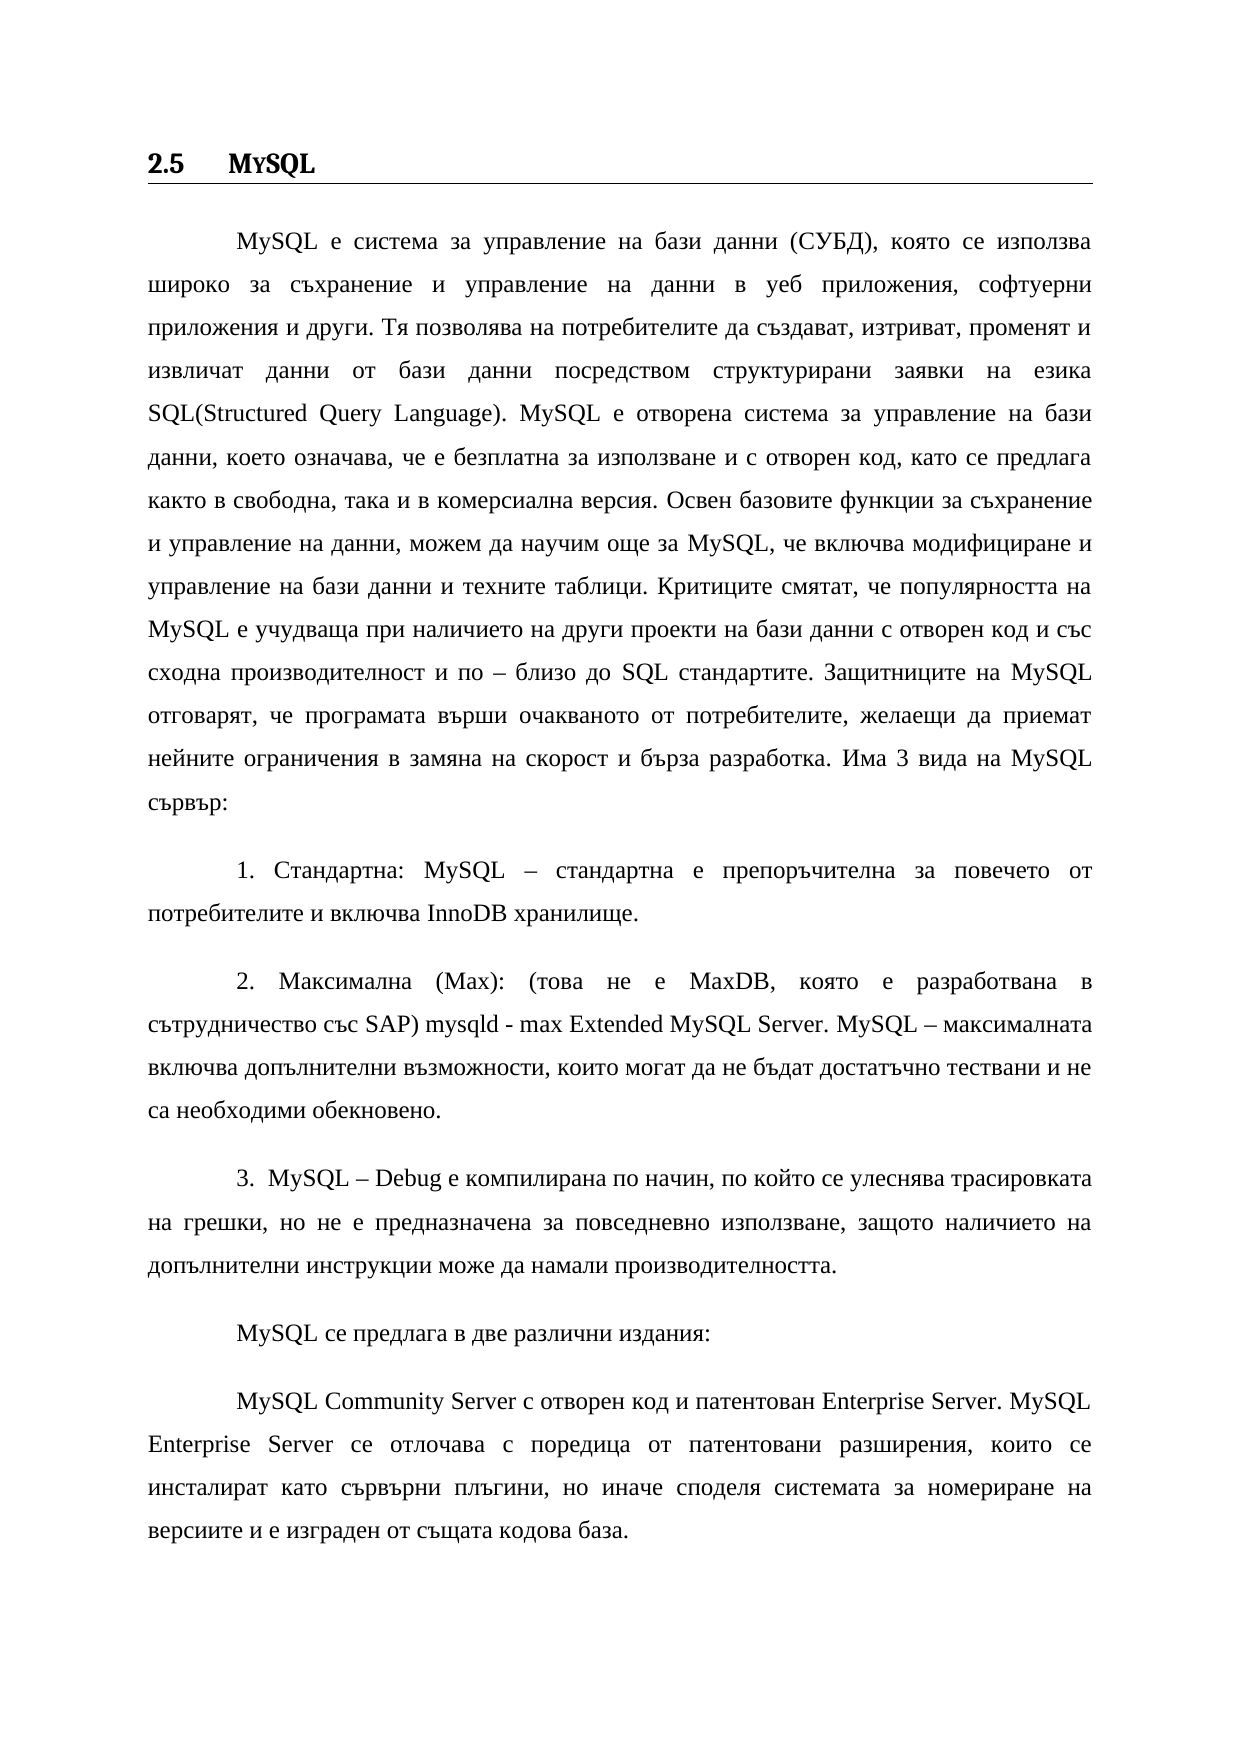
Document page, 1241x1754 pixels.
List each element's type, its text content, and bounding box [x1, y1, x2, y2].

text 2. Максимална (Мах): (това не е MaxDB, която е разработвана в сътрудничество със SAP) mysqld - max Extended MySQL Server. MySQL – максималната включва допълнителни възможности, които могат да не бъдат достатъчно тествани и не са необходими обекновено. [148, 966, 1093, 1124]
text 3. MySQL – Debug е компилирана по начин, по който се улеснява трасировката на грешки, но не е предназначена за повседневно използване, защото наличието на допълнителни инструкции може да намали производителността. [148, 1163, 1093, 1278]
text 1. Стандартна: MySQL – стандартна е препоръчителна за повечето от потребителите и включва InnoDB хранилище. [148, 855, 1093, 927]
subtitle MySQL [148, 148, 1093, 183]
text MySQL Community Server с отворен код и патентован Enterprise Server. MySQL Enterprise Server се отлочава с поредица от патентовани разширения, които се инсталират като сървърни плъгини, но иначе споделя системата за номериране на версиите и е изграден от същата кодова база. [148, 1386, 1093, 1544]
text MySQL е система за управление на бази данни (СУБД), която се използва широко за съхранение и управление на данни в уеб приложения, софтуерни приложения и други. Тя позволява на потребителите да създават, изтриват, променят и извличат данни от бази данни посредством структурирани заявки на езика SQL(Structured Query Language). MySQL е отворена система за управление на бази данни, което означава, че е безплатна за използване и с отворен код, като се предлага както в свободна, така и в комерсиална версия. Освен базовите функции за съхранение и управление на данни, можем да научим още за MySQL, че включва модифициране и управление на бази данни и техните таблици. Критиците смятат, че популярността на MySQL е учудваща при наличието на други проекти на бази данни с отворен код и със сходна производителност и по – близо до SQL стандартите. Защитниците на MySQL отговарят, че програмата върши очакваното от потребителите, желаещи да приемат нейните ограничения в замяна на скорост и бърза разработка. Има 3 вида на MySQL сървър: [148, 226, 1093, 815]
text MySQL се предлага в две различни издания: [148, 1318, 1093, 1347]
